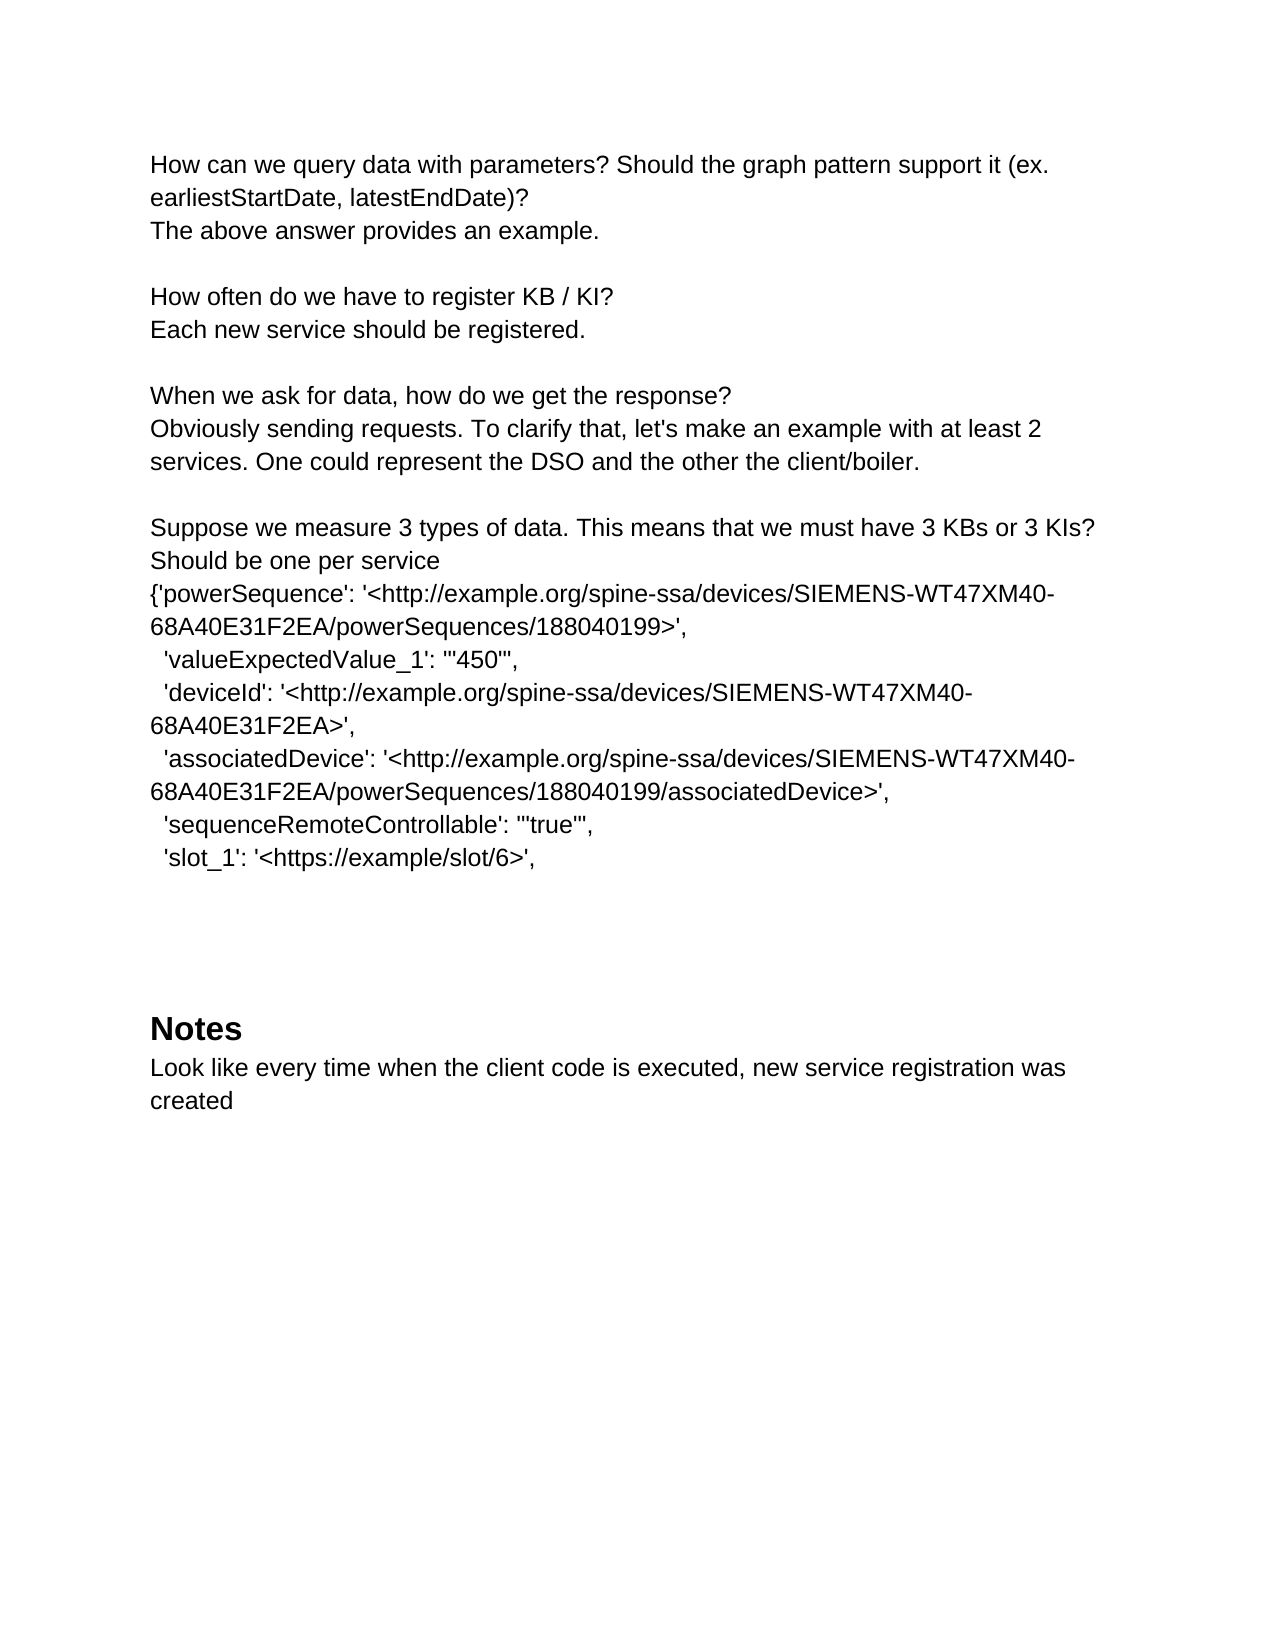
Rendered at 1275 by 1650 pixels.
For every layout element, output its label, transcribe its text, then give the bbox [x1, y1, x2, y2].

text Should be one per service [150, 546, 1125, 575]
text 'associatedDevice': '<http://example.org/spine-ssa/devices/SIEMENS-WT47XM40-68A40E31F2EA/powerSequences/188040199/associatedDevice>', [150, 744, 1125, 806]
text How can we query data with parameters? Should the graph pattern support it (ex. earliestStartDate, latestEndDate)? [150, 150, 1125, 212]
text Look like every time when the client code is executed, new service registration was created [150, 1053, 1125, 1114]
text 'deviceId': '<http://example.org/spine-ssa/devices/SIEMENS-WT47XM40-68A40E31F2EA>', [150, 678, 1125, 740]
subtitle Notes [150, 1008, 1125, 1047]
text Each new service should be registered. [150, 315, 1125, 344]
text 'slot_1': '<https://example/slot/6>', [150, 843, 1125, 872]
text Suppose we measure 3 types of data. This means that we must have 3 KBs or 3 KIs? [150, 513, 1125, 542]
text {'powerSequence': '<http://example.org/spine-ssa/devices/SIEMENS-WT47XM40-68A40E31F2EA/powerSequences/188040199>', [150, 579, 1125, 641]
text The above answer provides an example. [150, 216, 1125, 245]
text How often do we have to register KB / KI? [150, 282, 1125, 311]
text When we ask for data, how do we get the response? [150, 381, 1125, 410]
text 'sequenceRemoteControllable': '"true"', [150, 810, 1125, 839]
text 'valueExpectedValue_1': '"450"', [150, 645, 1125, 674]
text Obviously sending requests. To clarify that, let's make an example with at least 2 services. One could represent the DSO and the other the client/boiler. [150, 414, 1125, 476]
